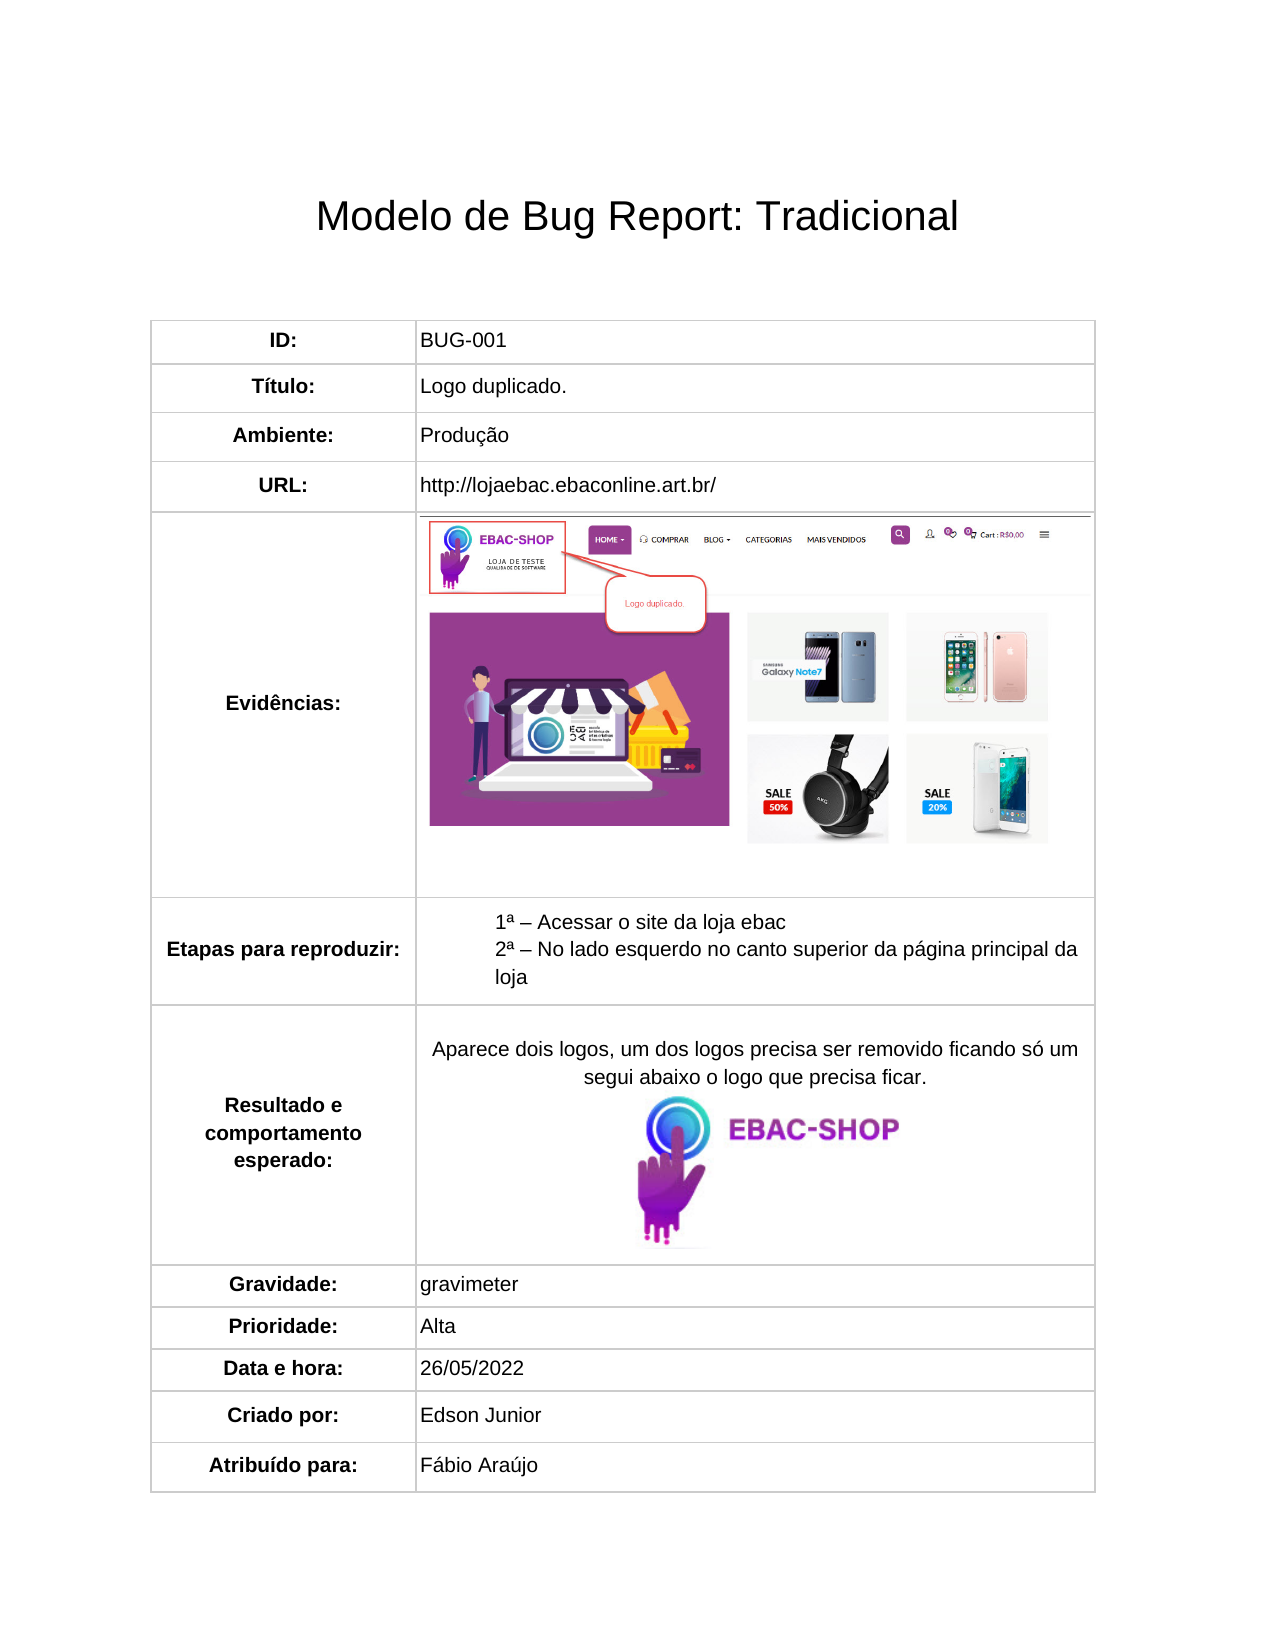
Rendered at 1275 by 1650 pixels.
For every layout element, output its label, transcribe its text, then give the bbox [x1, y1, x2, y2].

table_cell Prioridade: [152, 1308, 415, 1348]
subtitle Modelo de Bug Report: Tradicional [150, 192, 1125, 239]
table_cell 26/05/2022 [417, 1350, 1094, 1390]
table_cell [417, 513, 1094, 897]
table_cell 1ª – Acessar o site da loja ebac 2ª – No lado esquerdo no canto superior da página principal da loja [417, 898, 1094, 1004]
table_cell Etapas para reproduzir: [152, 898, 415, 1004]
table_header BUG-001 [417, 321, 1094, 363]
table_cell URL: [152, 462, 415, 511]
table_cell Produção [417, 413, 1094, 461]
table_cell Edson Junior [417, 1392, 1094, 1442]
table_cell Fábio Araújo [417, 1443, 1094, 1491]
table_cell Gravidade: [152, 1266, 415, 1306]
table_cell http://lojaebac.ebaconline.art.br/ [417, 462, 1094, 511]
table_cell Resultado e comportamento esperado: [152, 1006, 415, 1264]
table_header ID: [152, 321, 415, 363]
table_cell Alta [417, 1308, 1094, 1348]
table_cell Data e hora: [152, 1350, 415, 1390]
table_cell Logo duplicado. [417, 365, 1094, 412]
picture [616, 1090, 943, 1249]
table_cell Ambiente: [152, 413, 415, 461]
table_cell gravimeter [417, 1266, 1094, 1306]
table_cell Evidências: [152, 513, 415, 897]
table_cell Aparece dois logos, um dos logos precisa ser removido ficando só um segui abaixo o logo que precisa ficar. [417, 1006, 1094, 1264]
table_cell Atribuído para: [152, 1443, 415, 1491]
table_cell Criado por: [152, 1392, 415, 1442]
table_cell Título: [152, 365, 415, 412]
picture [419, 516, 1091, 862]
